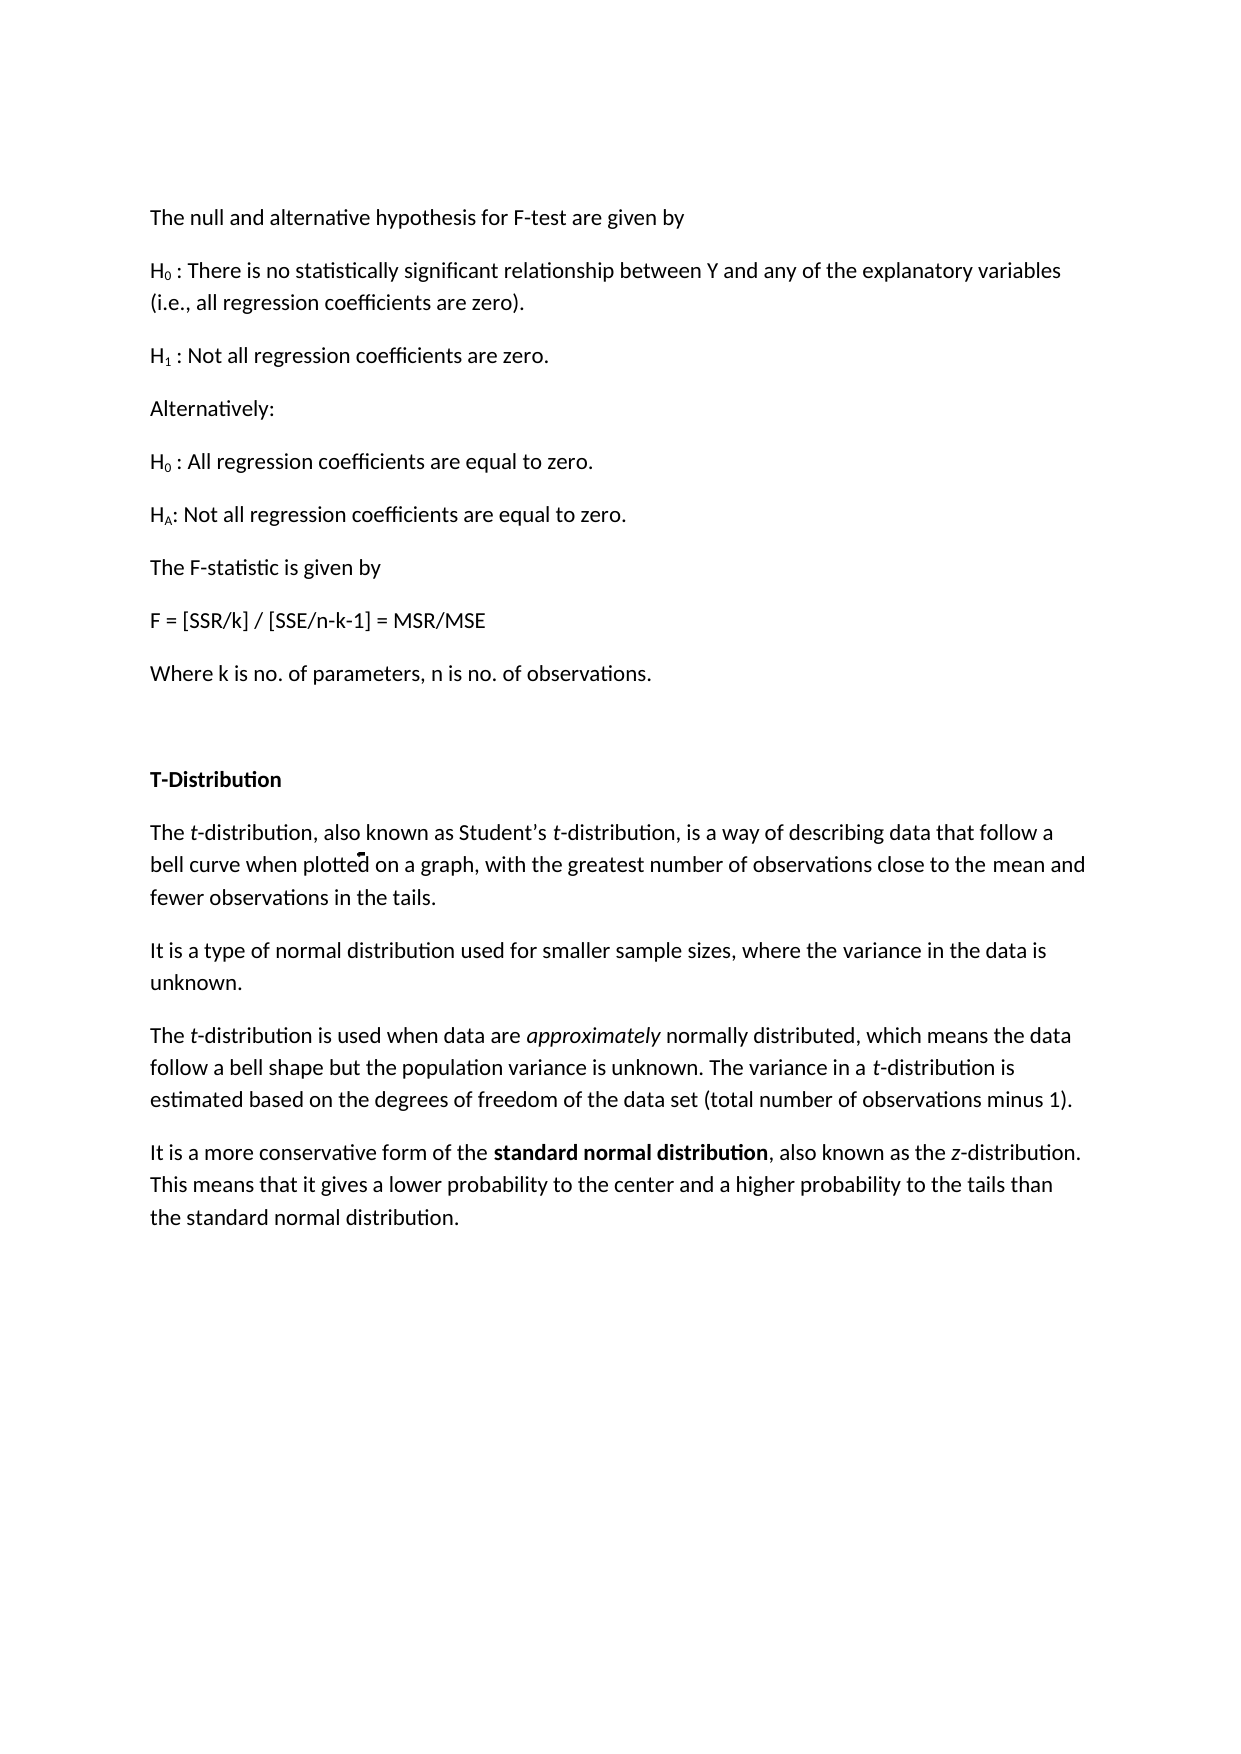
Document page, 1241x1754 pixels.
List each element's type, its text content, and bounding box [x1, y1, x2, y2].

text Alternatively: [150, 394, 1090, 422]
text F = [SSR/k] / [SSE/n-k-1] = MSR/MSE [150, 606, 1090, 634]
text H0 : All regression coefficients are equal to zero. [150, 447, 1090, 475]
text HA: Not all regression coefficients are equal to zero. [150, 500, 1090, 528]
text It is a type of normal distribution used for smaller sample sizes, where the variance in the data is unknown. [150, 936, 1090, 996]
text It is a more conservative form of the standard normal distribution, also known as the z-distribution. This means that it gives a lower probability to the center and a higher probability to the tails than the standard normal distribution. [150, 1138, 1090, 1231]
text H1 : Not all regression coefficients are zero. [150, 341, 1090, 369]
text Where k is no. of parameters, n is no. of observations. [150, 659, 1090, 687]
text The t-distribution, also known as Student’s t-distribution, is a way of describing data that follow a bell curve when plotted on a graph, with the greatest number of observations close to the mean and fewer observations in the tails. [150, 818, 1090, 911]
text T-Distribution [150, 765, 1090, 793]
text The null and alternative hypothesis for F-test are given by [150, 203, 1090, 231]
text The t-distribution is used when data are approximately normally distributed, which means the data follow a bell shape but the population variance is unknown. The variance in a t-distribution is estimated based on the degrees of freedom of the data set (total number of observations minus 1). [150, 1021, 1090, 1113]
picture [357, 852, 365, 857]
text The F-statistic is given by [150, 553, 1090, 581]
text H0 : There is no statistically significant relationship between Y and any of the explanatory variables (i.e., all regression coefficients are zero). [150, 256, 1090, 316]
